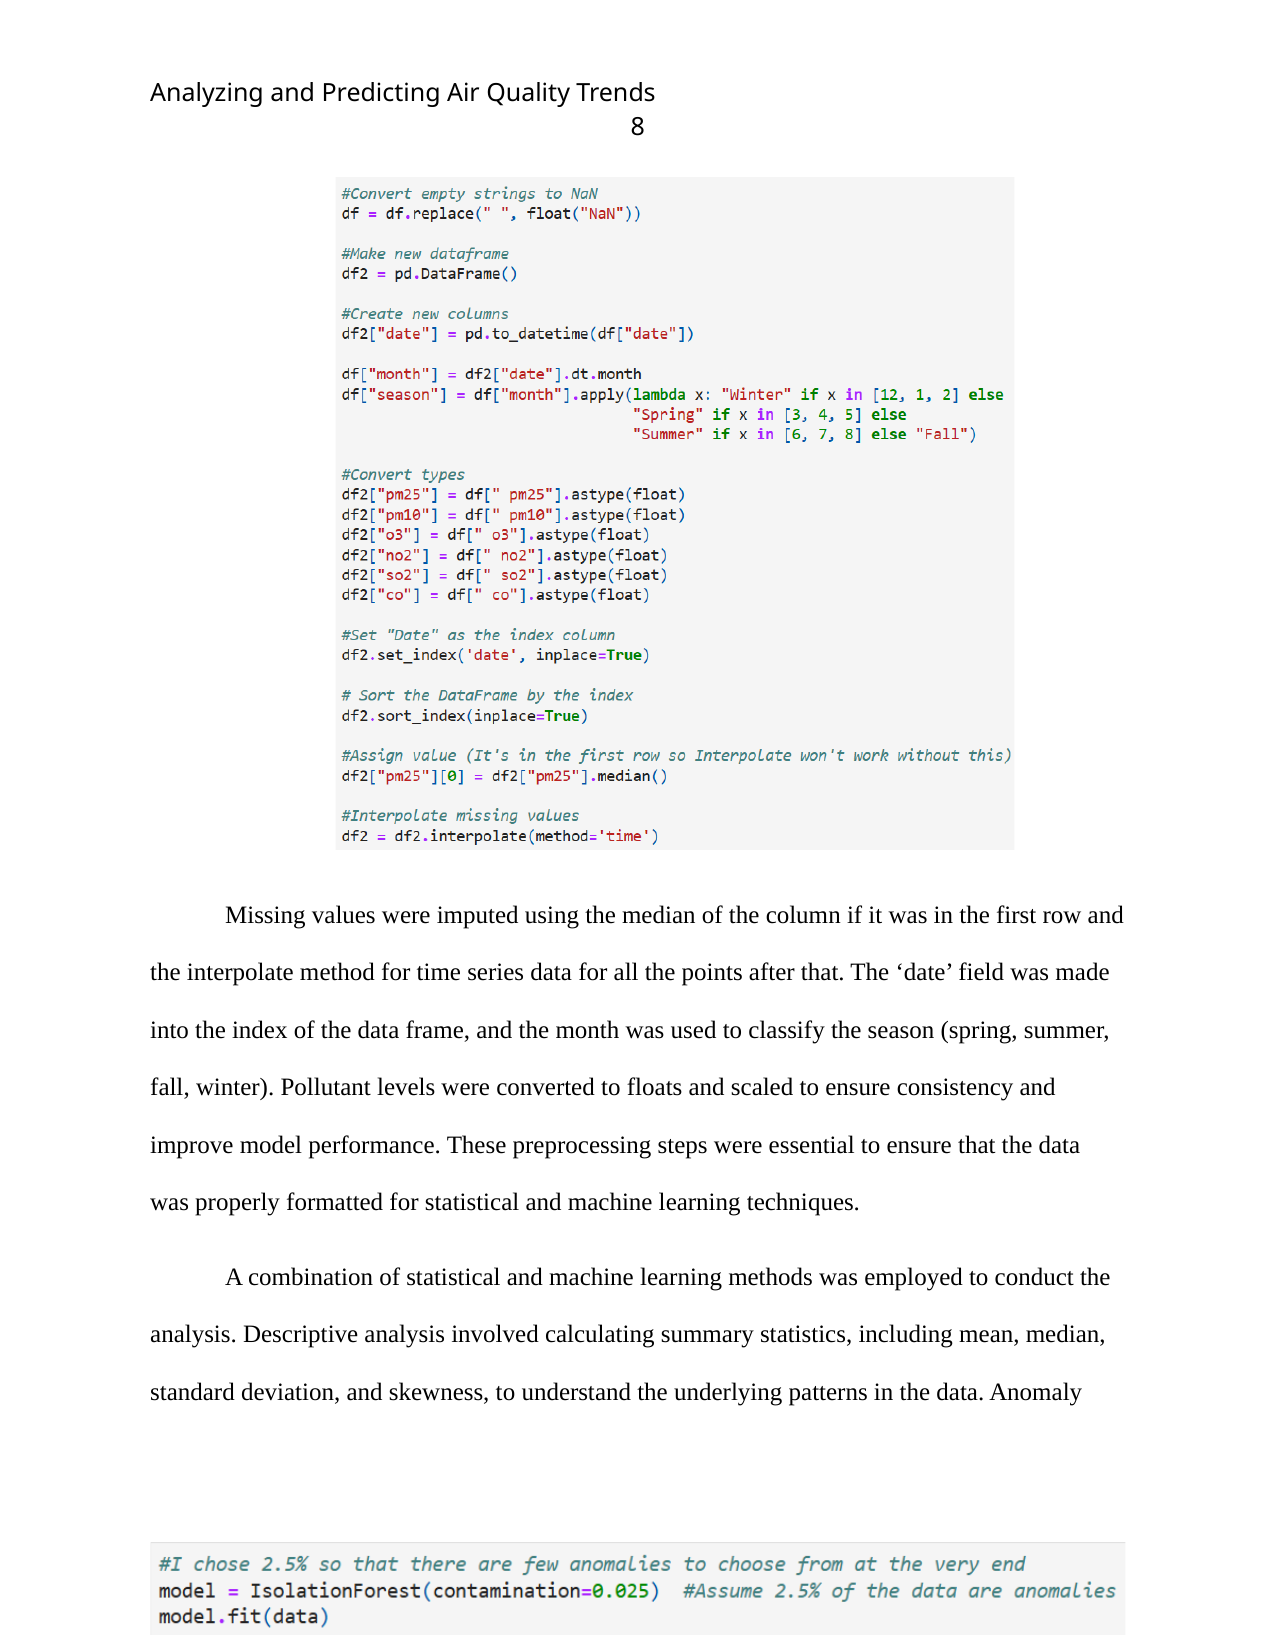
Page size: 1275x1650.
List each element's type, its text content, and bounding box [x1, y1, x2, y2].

picture [150, 1541, 1126, 1635]
picture [335, 177, 1015, 850]
text Missing values were imputed using the median of the column if it was in the first row and the interpolate method for time series data for all the points after that. The ‘date’ field was made into the index of the data frame, and the month was used to classify the season (spring, summer, fall, winter). Pollutant levels were converted to floats and scaled to ensure consistency and improve model performance. These preprocessing steps were essential to ensure that the data was properly formatted for statistical and machine learning techniques. [150, 900, 1125, 1216]
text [150, 1262, 1125, 1405]
